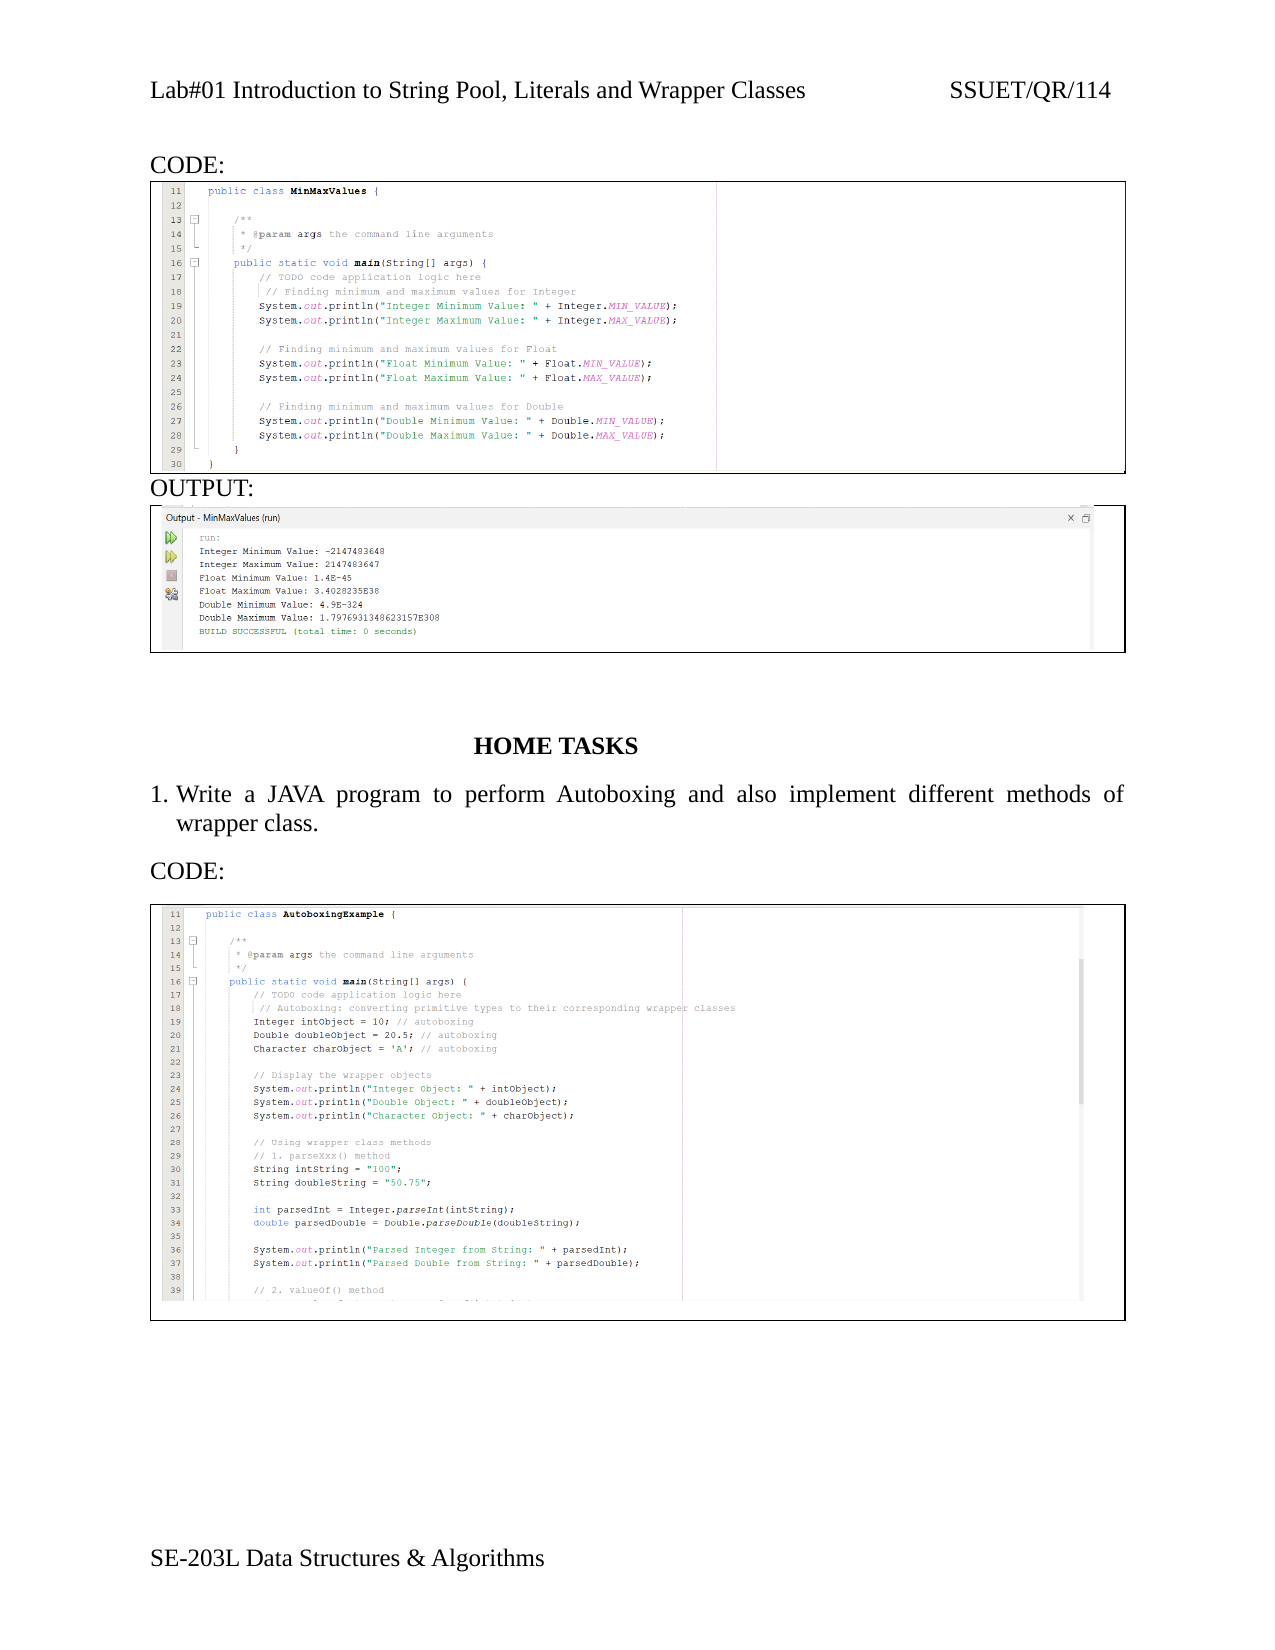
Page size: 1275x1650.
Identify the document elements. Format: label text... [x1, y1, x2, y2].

table_header [151, 905, 1124, 1319]
picture [161, 905, 1084, 1301]
subtitle HOME TASKS [148, 731, 1126, 760]
picture [161, 182, 1125, 471]
text CODE: [150, 856, 1125, 885]
table_header [151, 506, 1124, 652]
picture [161, 505, 1094, 650]
list Write a JAVA program to perform Autoboxing and also implement different methods of wrapper class. [150, 779, 1125, 837]
text OUTPUT: [150, 474, 1126, 502]
table_header [151, 182, 1124, 472]
text CODE: [150, 150, 1126, 179]
